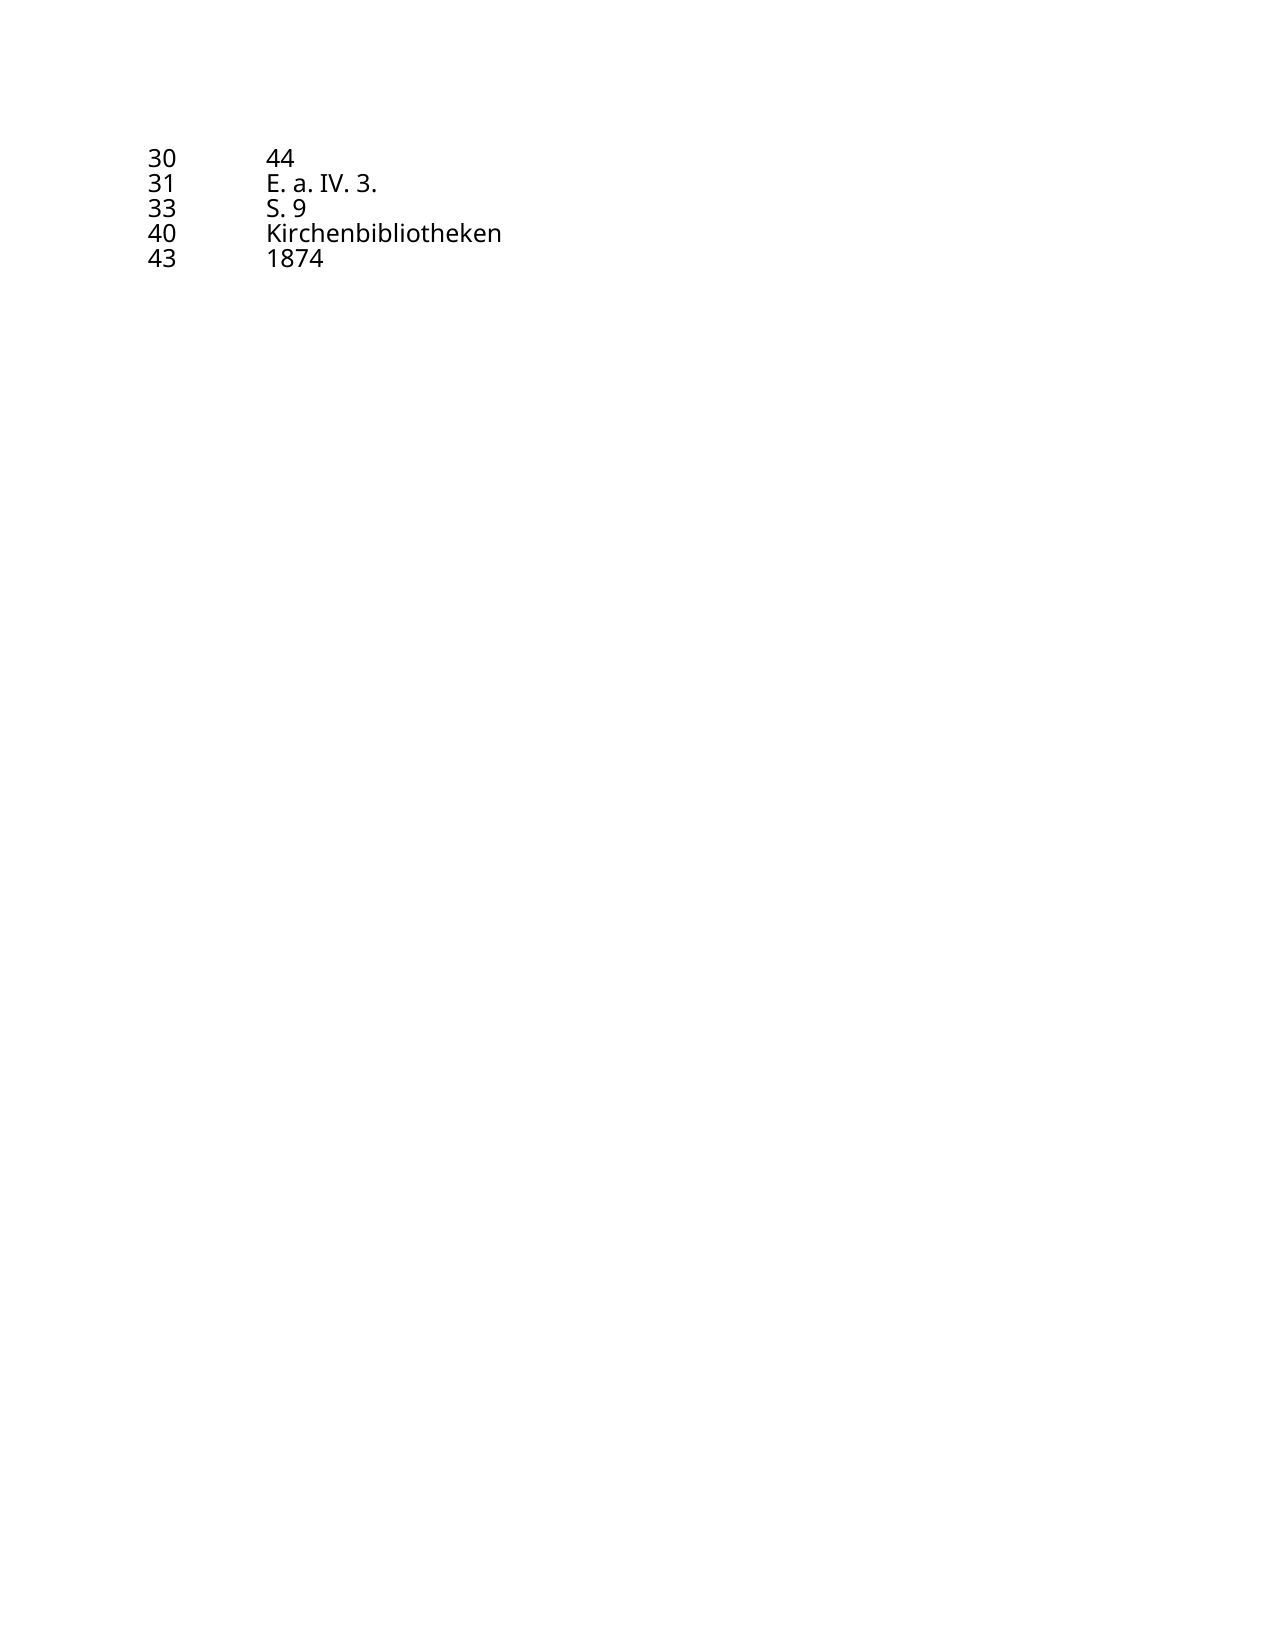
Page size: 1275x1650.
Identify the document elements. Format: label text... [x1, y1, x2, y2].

text 31 E. a. IV. 3. [148, 173, 1127, 198]
text 43 1874 [148, 248, 1127, 273]
text 40 s[Kirchenbibliothek]sen [148, 223, 1127, 248]
text 30 44 [148, 148, 1127, 173]
text 33 S. 9 [148, 198, 1127, 223]
